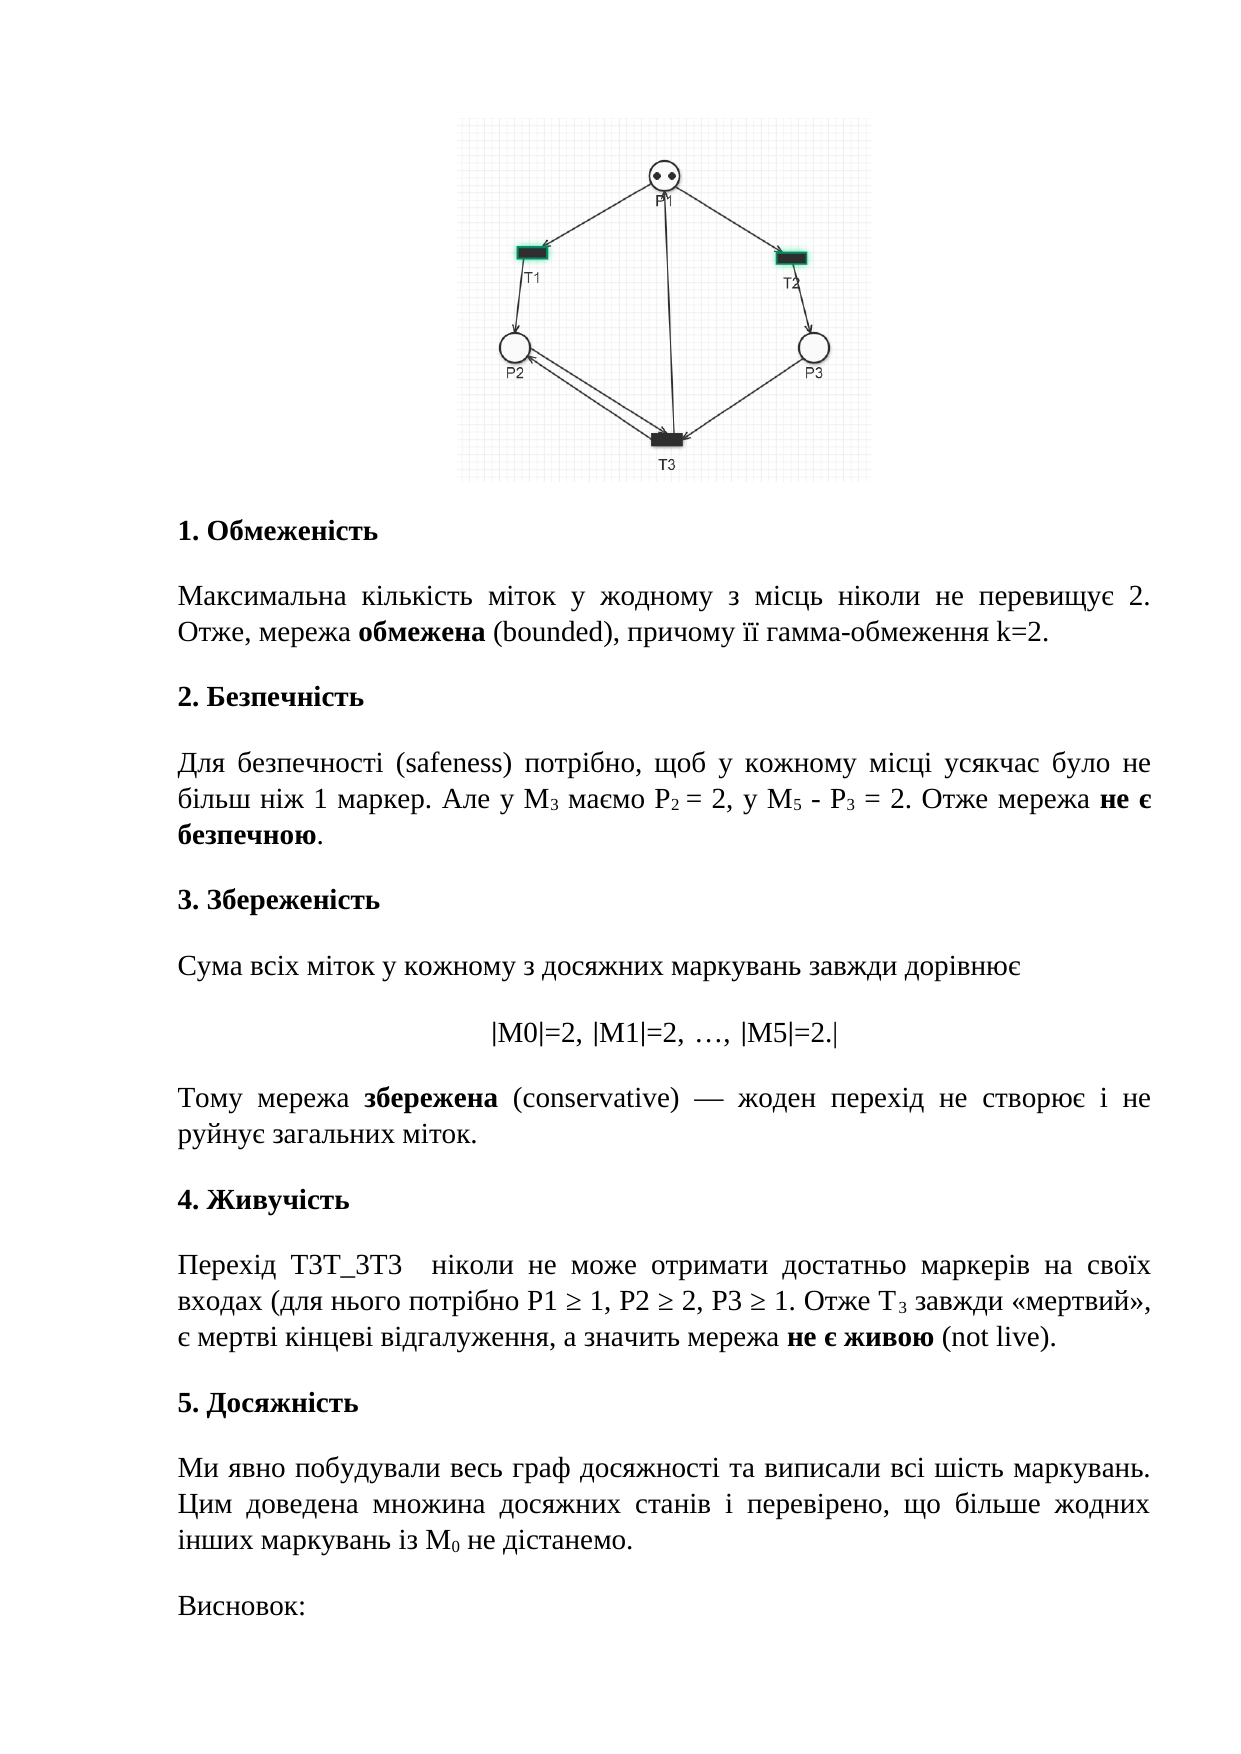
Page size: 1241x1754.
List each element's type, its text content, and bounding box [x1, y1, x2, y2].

text Максимальна кількість міток у жодному з місць ніколи не перевищує 2. Отже, мережа обмежена (bounded), причому її гамма-обмеження k=2. [177, 578, 1152, 648]
text 2. Безпечність [177, 679, 1152, 713]
text ∣M0∣=2, ∣M1∣=2, …, ∣M5∣=2.| [177, 1013, 1152, 1048]
text Тому мережа збережена (conservative) — жоден перехід не створює і не руйнує загальних міток. [177, 1080, 1152, 1150]
text 5. Досяжність [177, 1385, 1152, 1418]
text Висновок: [177, 1588, 1152, 1621]
text Сума всіх міток у кожному з досяжних маркувань завжди дорівнює [177, 948, 1152, 981]
text 3. Збереженість [177, 882, 1152, 916]
text Для безпечності (safeness) потрібно, щоб у кожному місці усякчас було не більш ніж 1 маркер. Але у M3​ маємо P2 = 2, у M5 - P3 = 2. Отже мережа не є безпечною. [177, 745, 1152, 851]
text 1. Обмеженість [177, 513, 1152, 546]
text Перехід T3T_3T3​ ніколи не може отримати достатньо маркерів на своїх входах (для нього потрібно P1 ≥ 1, P2 ≥ 2, P3 ≥ 1. Отже T3​ завжди «мертвий», є мертві кінцеві відгалуження, а значить мережа не є живою (not live). [177, 1247, 1152, 1353]
text Ми явно побудували весь граф досяжності та виписали всі шість маркувань. Цим доведена множина досяжних станів і перевірено, що більше жодних інших маркувань із M0 не дістанемо. [177, 1450, 1152, 1556]
picture [457, 118, 872, 482]
text 4. Живучість [177, 1182, 1152, 1215]
